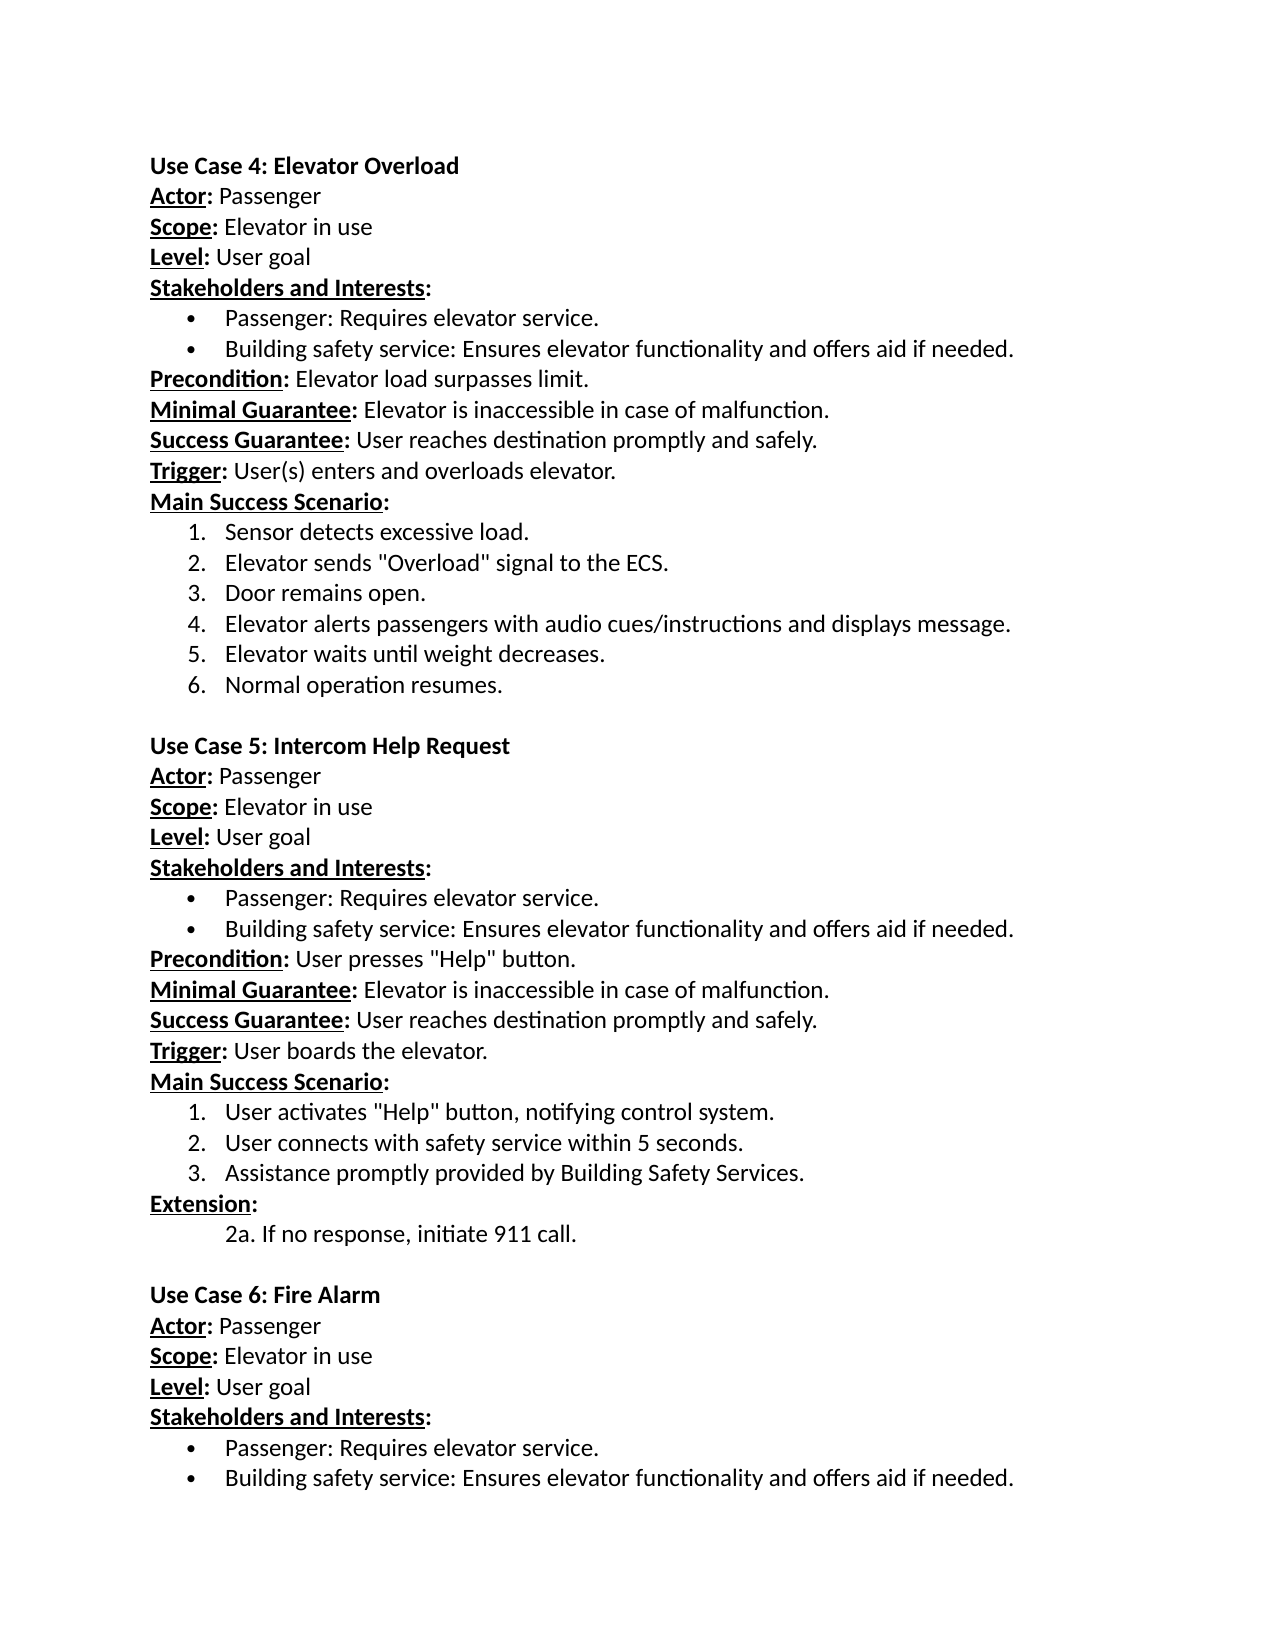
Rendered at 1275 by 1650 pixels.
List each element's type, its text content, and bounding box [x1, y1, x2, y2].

text Stakeholders and Interests: [150, 1401, 1125, 1432]
list Building safety service: Ensures elevator functionality and offers aid if needed. [187, 333, 1125, 364]
text Level: User goal [150, 821, 1125, 852]
list Elevator alerts passengers with audio cues/instructions and displays message. [187, 608, 1125, 638]
text Main Success Scenario: [150, 486, 1125, 516]
list Passenger: Requires elevator service. [187, 882, 1125, 913]
text Actor: Passenger [150, 760, 1125, 791]
list User activates "Help" button, notifying control system. [187, 1096, 1125, 1127]
list Passenger: Requires elevator service. [187, 1432, 1125, 1462]
text Use Case 5: Intercom Help Request [150, 730, 1125, 760]
text Trigger: User(s) enters and overloads elevator. [150, 455, 1125, 486]
list User connects with safety service within 5 seconds. [187, 1127, 1125, 1157]
list Building safety service: Ensures elevator functionality and offers aid if needed. [187, 1462, 1125, 1493]
list Normal operation resumes. [187, 669, 1125, 699]
text Use Case 4: Elevator Overload [150, 150, 1125, 181]
list Building safety service: Ensures elevator functionality and offers aid if needed. [187, 913, 1125, 943]
text Level: User goal [150, 242, 1125, 272]
text Minimal Guarantee: Elevator is inaccessible in case of malfunction. [150, 394, 1125, 425]
list Assistance promptly provided by Building Safety Services. [187, 1157, 1125, 1188]
text Level: User goal [150, 1371, 1125, 1401]
list Door remains open. [187, 577, 1125, 608]
text Stakeholders and Interests: [150, 272, 1125, 303]
text Success Guarantee: User reaches destination promptly and safely. [150, 1004, 1125, 1035]
text Stakeholders and Interests: [150, 852, 1125, 882]
text Actor: Passenger [150, 1310, 1125, 1340]
text Success Guarantee: User reaches destination promptly and safely. [150, 425, 1125, 455]
text 2a. If no response, initiate 911 call. [150, 1218, 1125, 1249]
text Main Success Scenario: [150, 1066, 1125, 1096]
text Scope: Elevator in use [150, 211, 1125, 242]
text Trigger: User boards the elevator. [150, 1035, 1125, 1066]
text Precondition: Elevator load surpasses limit. [150, 364, 1125, 394]
text Actor: Passenger [150, 181, 1125, 211]
list Elevator sends "Overload" signal to the ECS. [187, 547, 1125, 577]
list Elevator waits until weight decreases. [187, 638, 1125, 669]
text Minimal Guarantee: Elevator is inaccessible in case of malfunction. [150, 974, 1125, 1004]
text Scope: Elevator in use [150, 1340, 1125, 1371]
text Extension: [150, 1188, 1125, 1218]
text Scope: Elevator in use [150, 791, 1125, 821]
text Use Case 6: Fire Alarm [150, 1279, 1125, 1310]
text Precondition: User presses "Help" button. [150, 943, 1125, 974]
list Passenger: Requires elevator service. [187, 303, 1125, 333]
list Sensor detects excessive load. [187, 516, 1125, 547]
